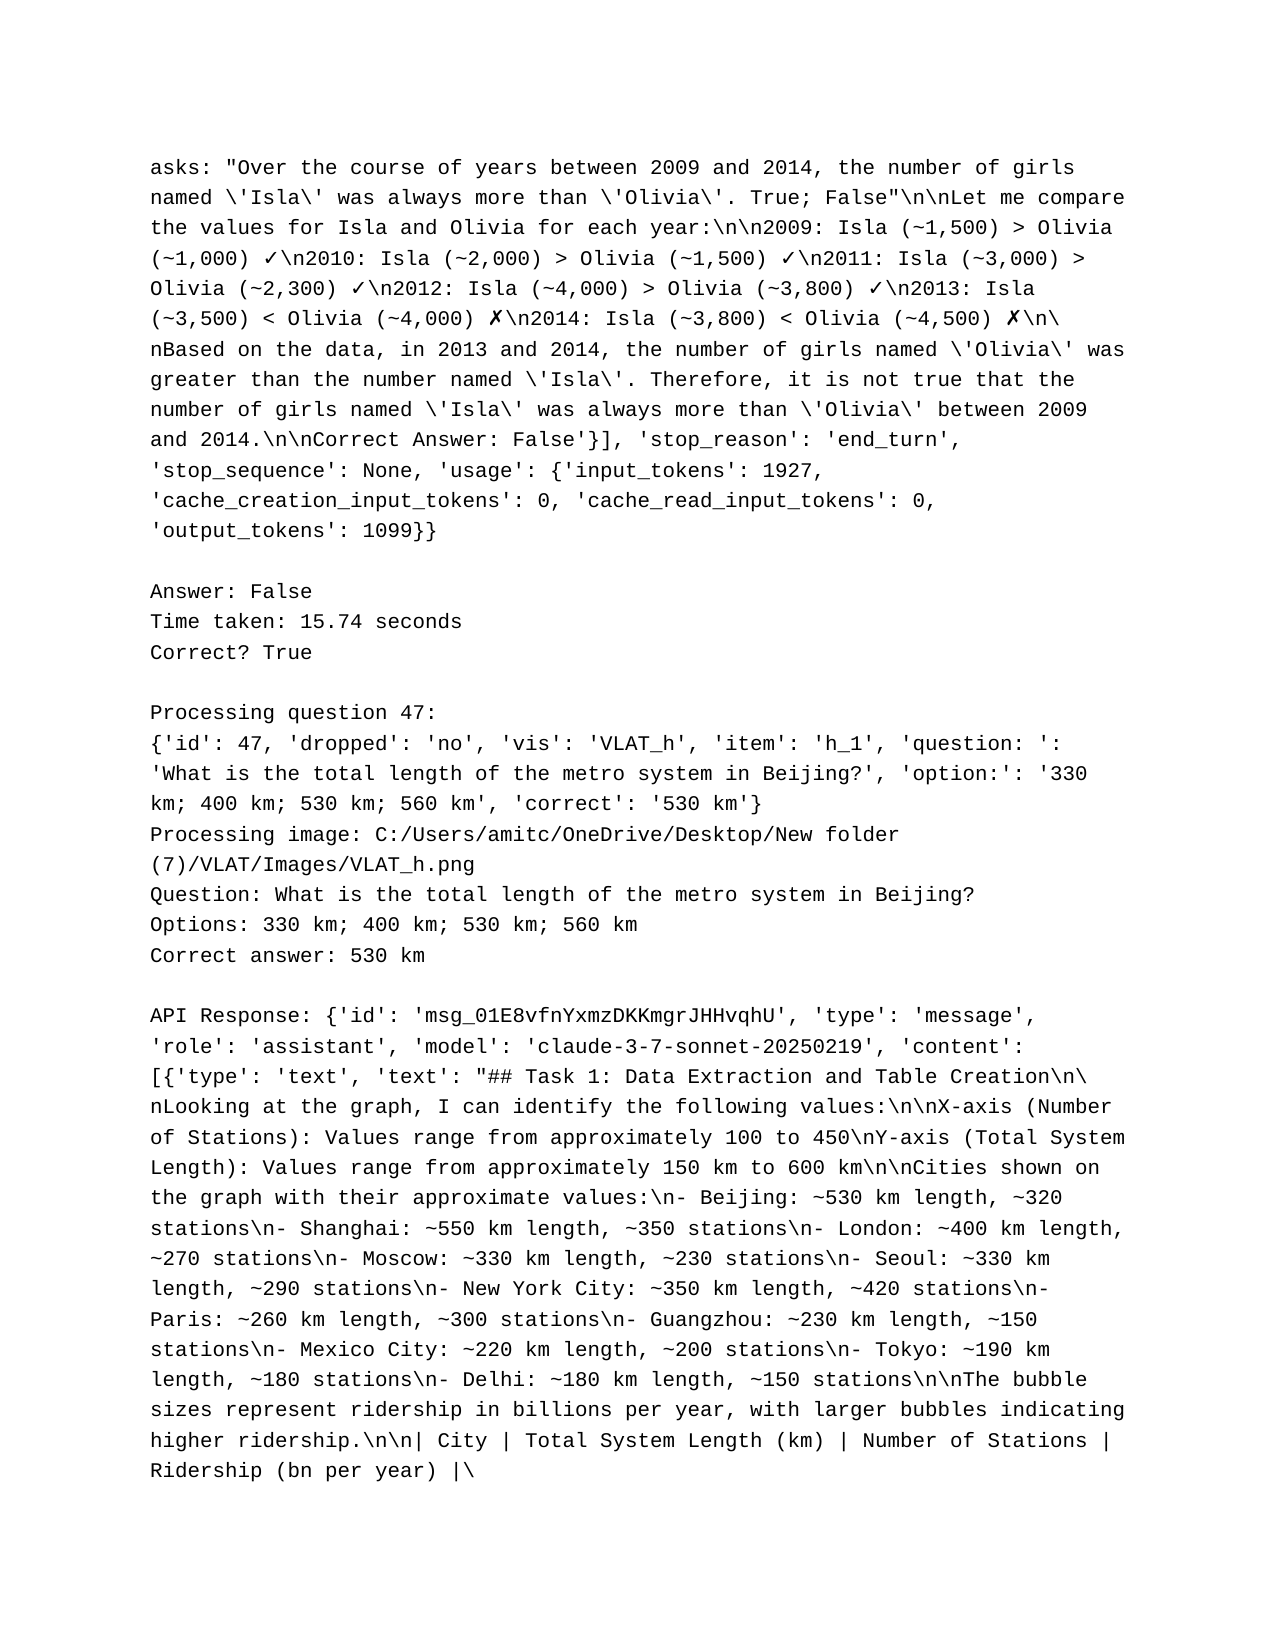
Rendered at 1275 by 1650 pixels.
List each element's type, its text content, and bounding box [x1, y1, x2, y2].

text Answer: False [150, 574, 1125, 605]
text Time taken: 15.74 seconds [150, 605, 1125, 635]
text Options: 330 km; 400 km; 530 km; 560 km [150, 908, 1125, 938]
text Processing question 47: [150, 696, 1125, 726]
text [150, 999, 1125, 1484]
text Correct answer: 530 km [150, 938, 1125, 968]
text Processing image: C:/Users/amitc/OneDrive/Desktop/New folder (7)/VLAT/Images/VLAT_h.png [150, 817, 1125, 877]
text Question: What is the total length of the metro system in Beijing? [150, 877, 1125, 908]
text Correct? True [150, 635, 1125, 665]
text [150, 150, 1125, 544]
text {'id': 47, 'dropped': 'no', 'vis': 'VLAT_h', 'item': 'h_1', 'question: ': 'What is the total length of the metro system in Beijing?', 'option:': '330 km; 400 km; 530 km; 560 km', 'correct': '530 km'} [150, 726, 1125, 817]
